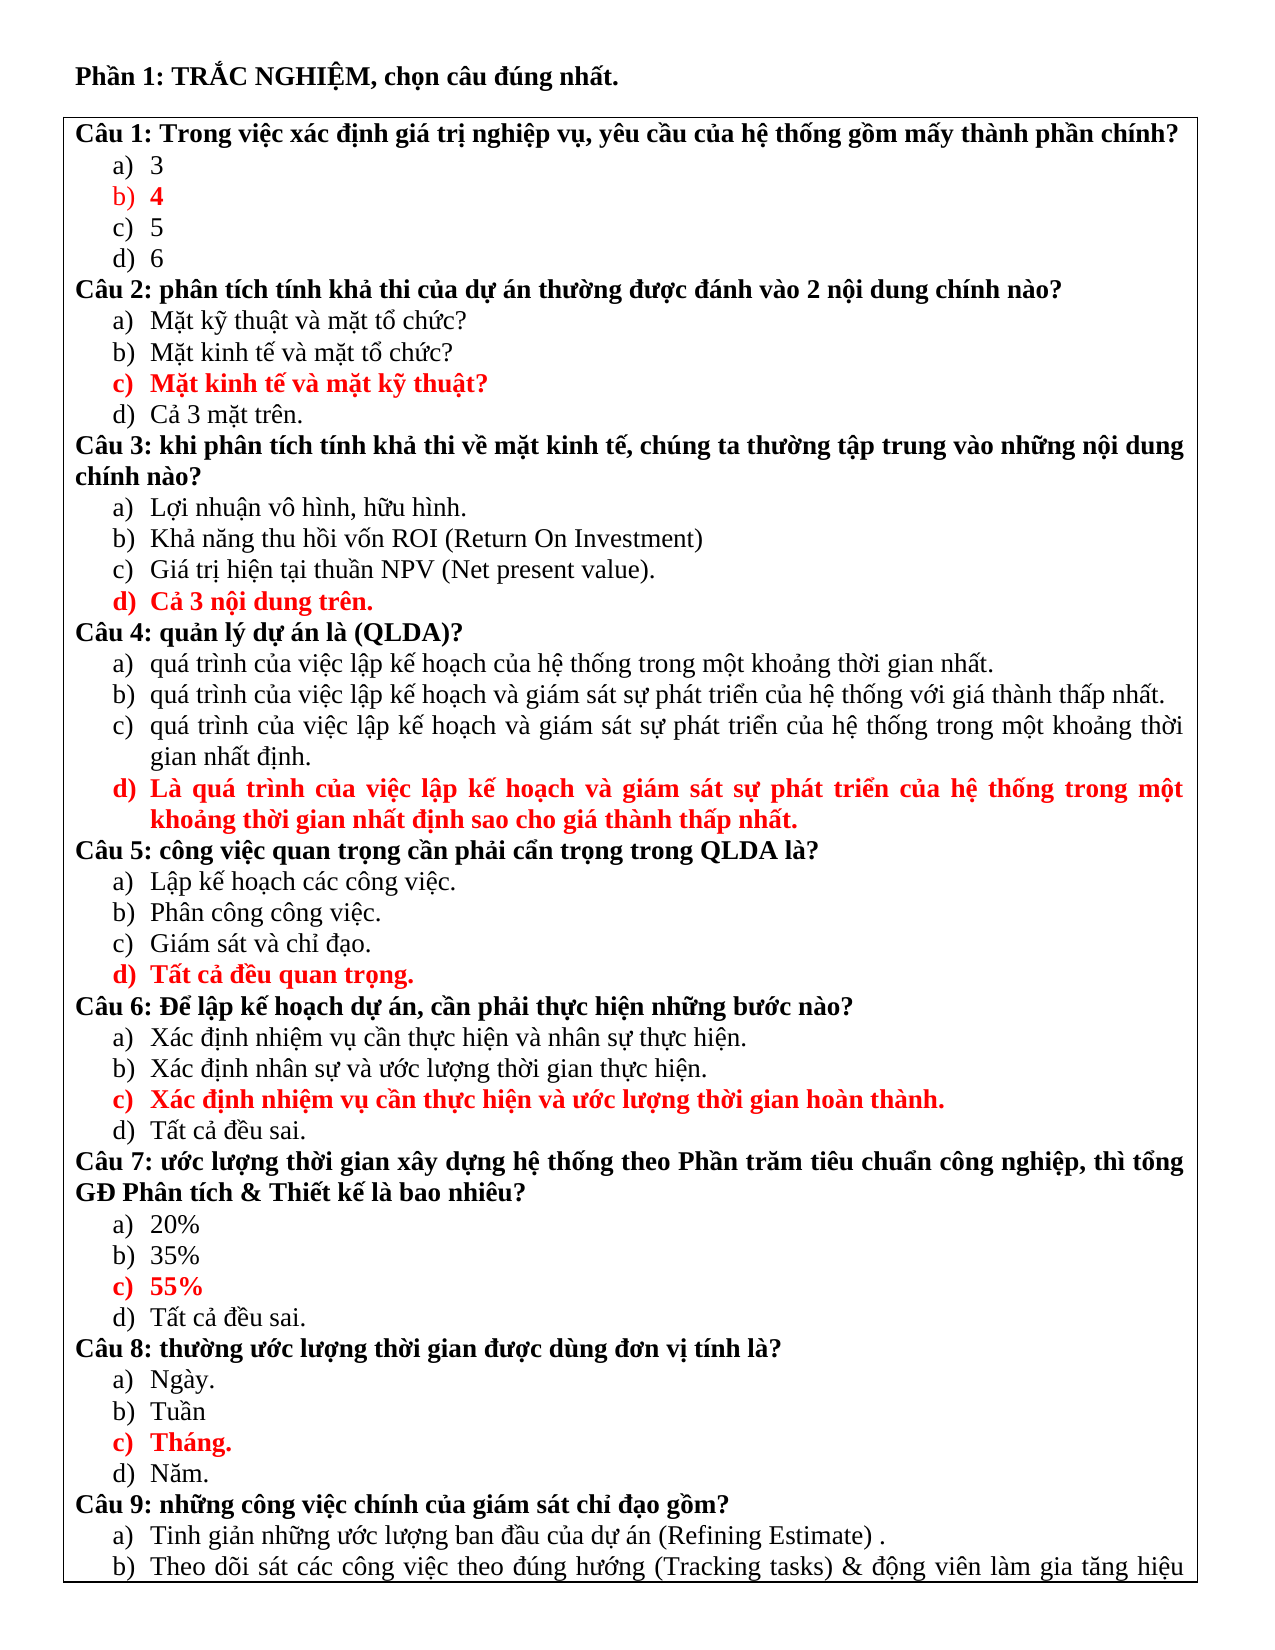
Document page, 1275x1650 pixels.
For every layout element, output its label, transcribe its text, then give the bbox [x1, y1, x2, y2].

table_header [64, 118, 1197, 1581]
text Phần 1: TRẮC NGHIỆM, chọn câu đúng nhất. [75, 60, 1200, 91]
